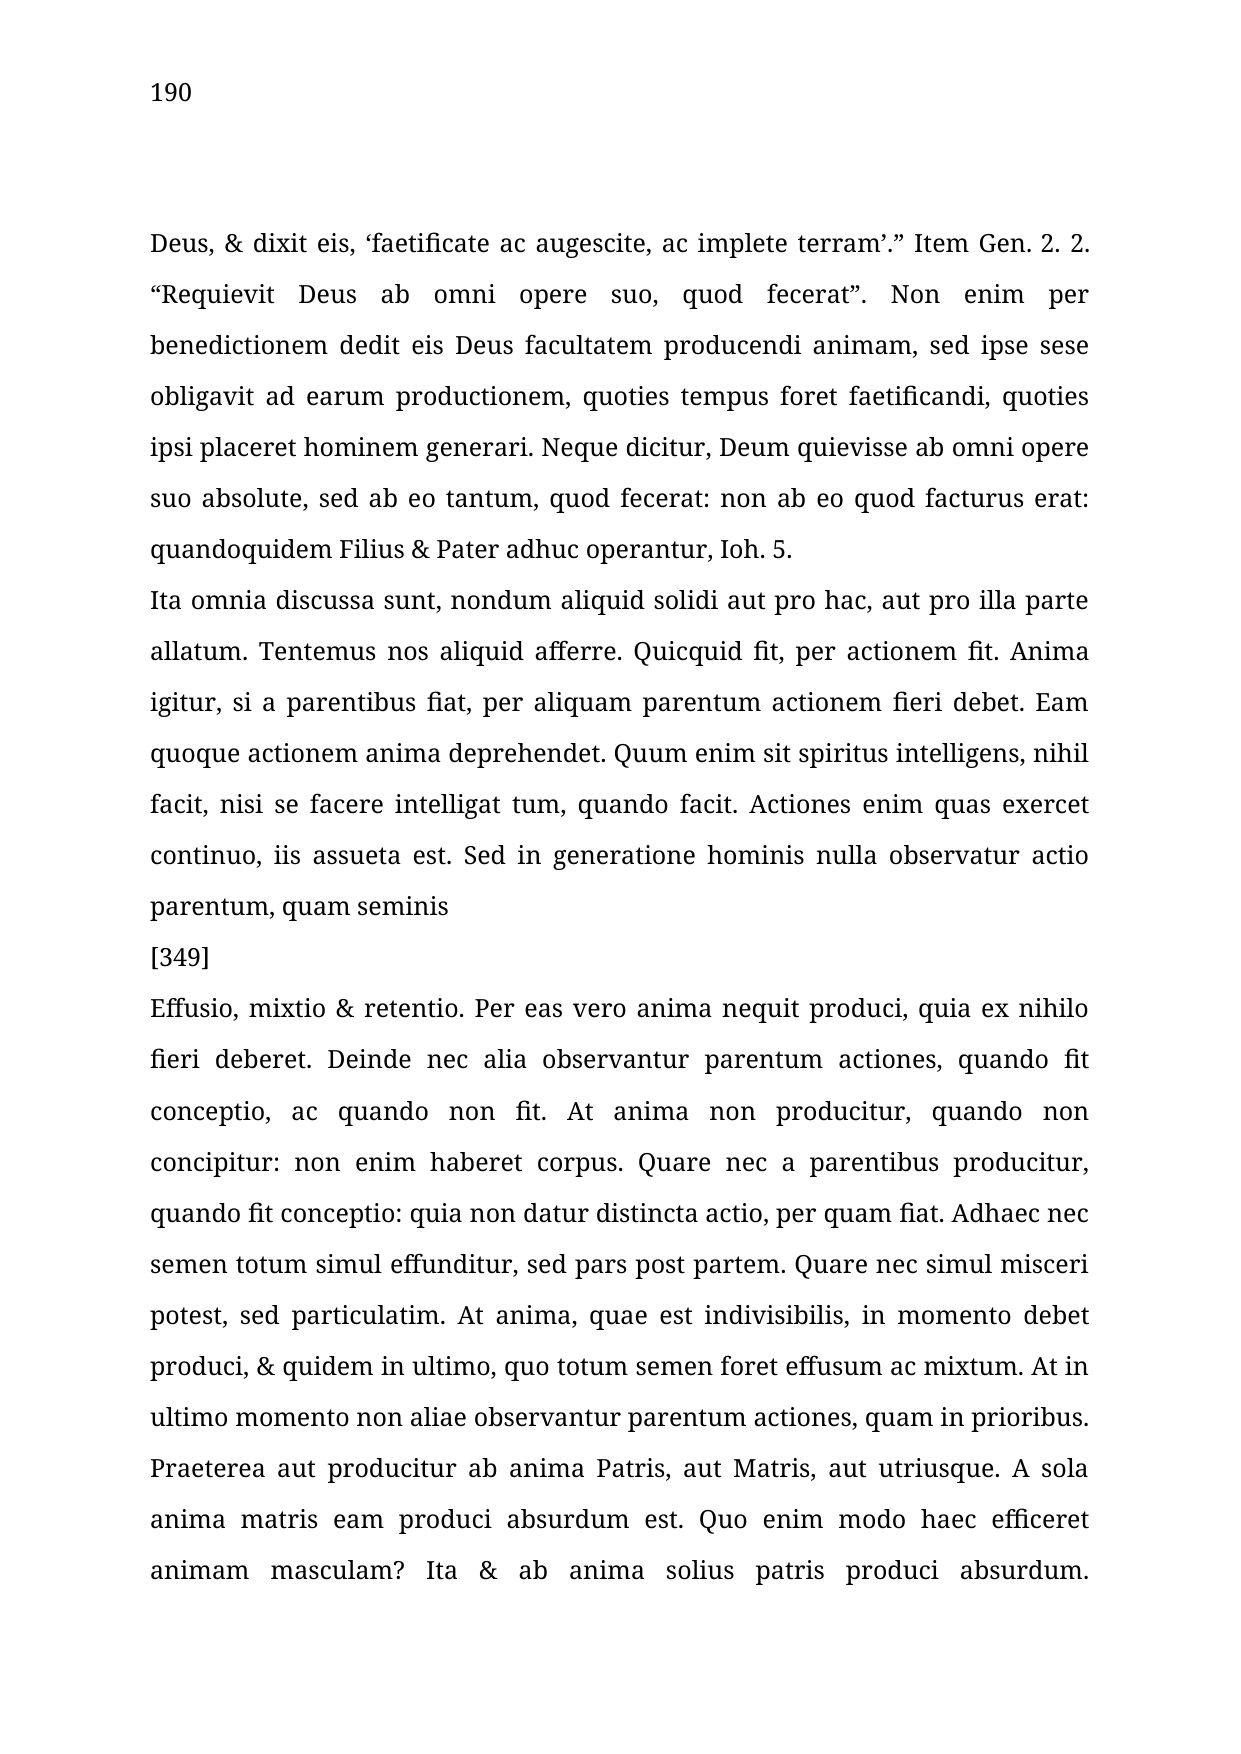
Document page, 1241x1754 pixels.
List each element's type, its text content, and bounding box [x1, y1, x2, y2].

text [349] [150, 940, 1090, 974]
text Ita omnia discussa sunt, nondum aliquid solidi aut pro hac, aut pro illa parte allatum. Tentemus nos aliquid afferre. Quicquid fit, per actionem fit. Anima igitur, si a parentibus fiat, per aliquam parentum actionem fieri debet. Eam quoque actionem anima deprehendet. Quum enim sit spiritus intelligens, nihil facit, nisi se facere intelligat tum, quando facit. Actiones enim quas exercet continuo, iis assueta est. Sed in generatione hominis nulla observatur actio parentum, quam seminis [150, 583, 1090, 923]
